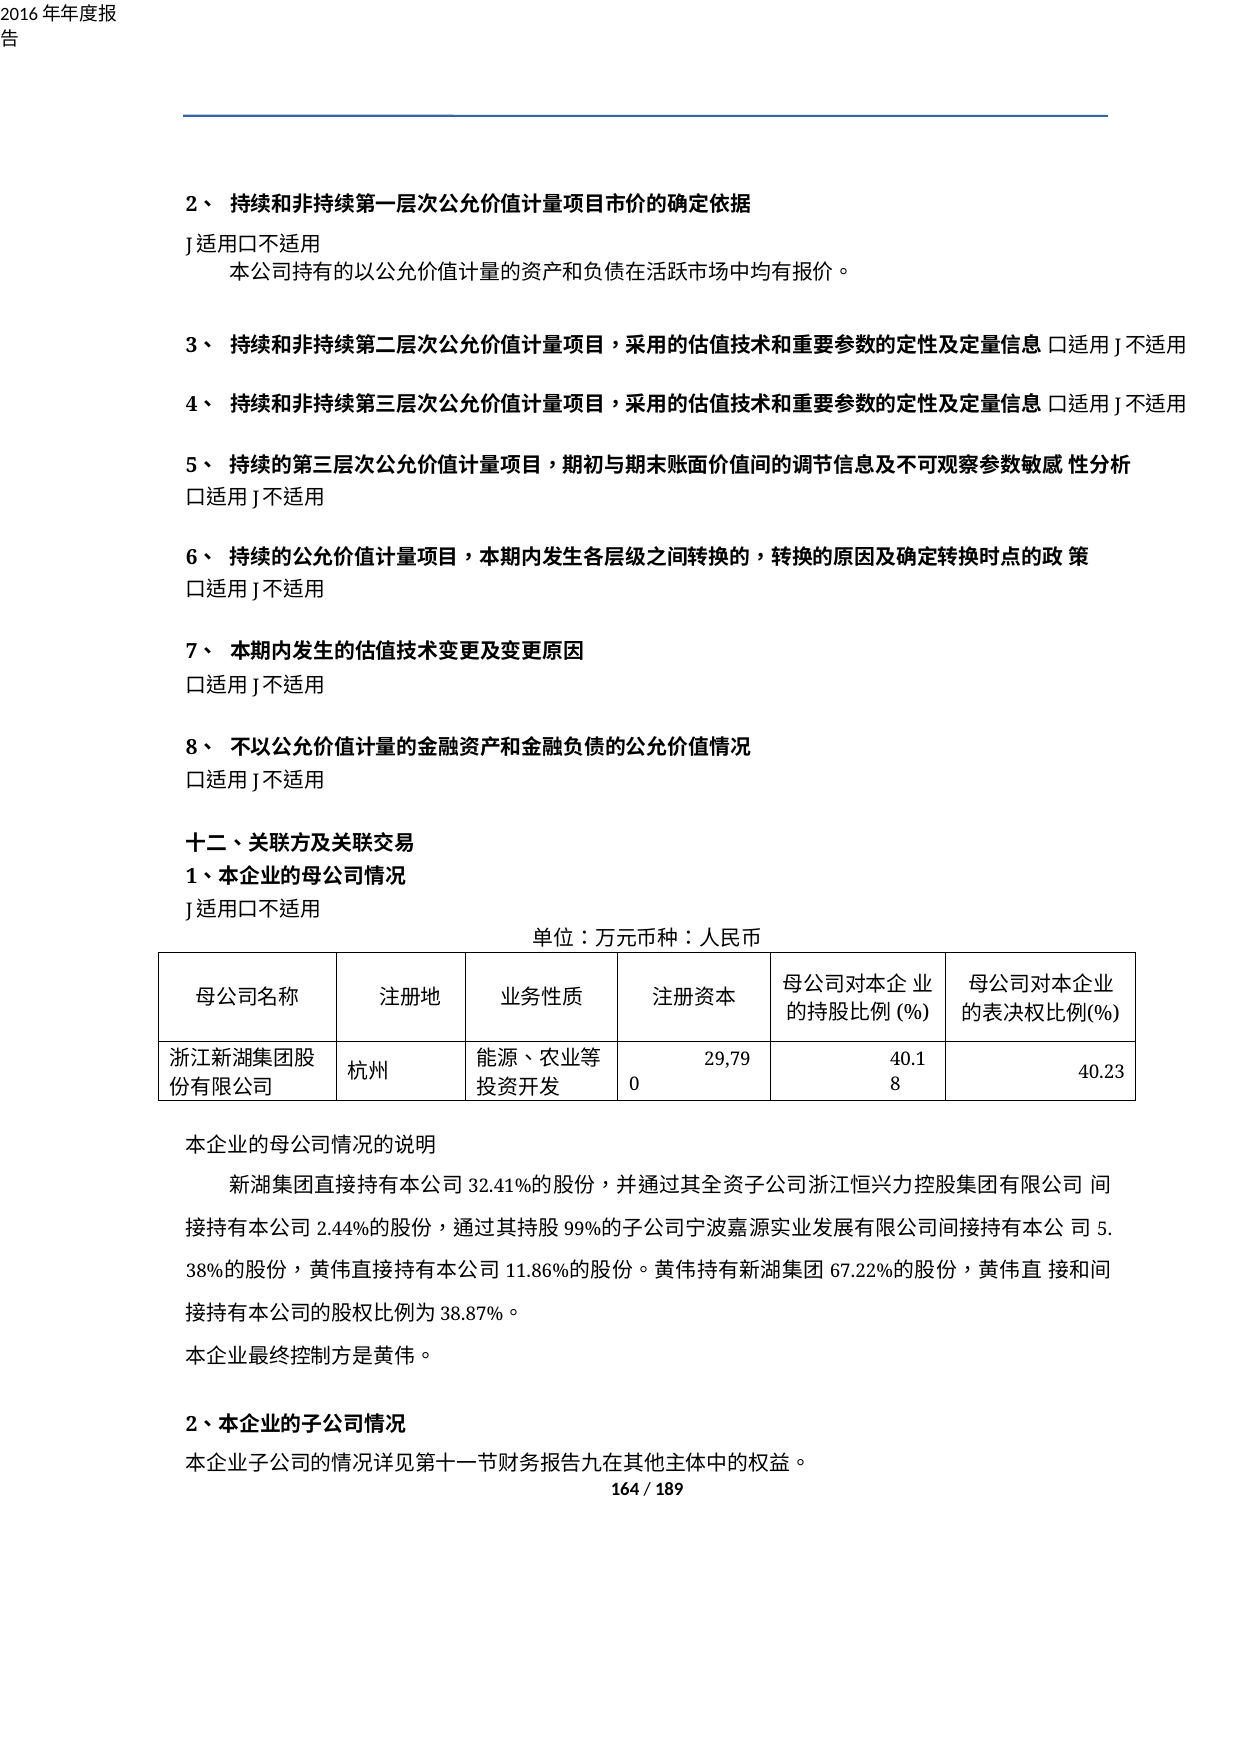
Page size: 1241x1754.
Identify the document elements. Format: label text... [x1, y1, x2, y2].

text 本企业最终控制方是黄伟。 [92, 1329, 1202, 1372]
text 4、 持续和非持续第三层次公允价值计量项目，采用的估值技术和重要参数的定性及定量信息 口适用J不适用 [186, 382, 1202, 419]
text 1、本企业的母公司情况 [92, 857, 1202, 890]
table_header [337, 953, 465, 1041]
text 2、 持续和非持续第一层次公允价值计量项目市价的确定依据 [92, 185, 1202, 218]
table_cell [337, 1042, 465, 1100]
text 6、 持续的公允价值计量项目，本期内发生各层级之间转换的，转换的原因及确定转换时点的政 策 [186, 541, 1202, 570]
text 十二、关联方及关联交易 [92, 824, 1202, 857]
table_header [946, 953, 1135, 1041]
text 口适用J不适用 [92, 478, 1202, 511]
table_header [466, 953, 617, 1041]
text 单位：万元币种：人民币 [92, 923, 1202, 952]
text 5、 持续的第三层次公允价值计量项目，期初与期末账面价值间的调节信息及不可观察参数敏感 性分析 [186, 448, 1202, 478]
text 8、 不以公允价值计量的金融资产和金融负债的公允价值情况 [92, 728, 1202, 761]
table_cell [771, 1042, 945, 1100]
text J适用口不适用 [92, 229, 1202, 257]
text 口适用J不适用 [92, 666, 1202, 699]
text 7、 本期内发生的估值技术变更及变更原因 [92, 632, 1202, 666]
text J适用口不适用 [92, 890, 1202, 923]
text 口适用J不适用 [92, 570, 1202, 603]
text 本企业子公司的情况详见第十一节财务报告九在其他主体中的权益。 [92, 1448, 1202, 1477]
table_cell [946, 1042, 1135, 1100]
text 本公司持有的以公允价值计量的资产和负债在活跃市场中均有报价。 [229, 257, 1202, 286]
text 164 / 189 [92, 1477, 1202, 1499]
text 2、本企业的子公司情况 [92, 1409, 1202, 1438]
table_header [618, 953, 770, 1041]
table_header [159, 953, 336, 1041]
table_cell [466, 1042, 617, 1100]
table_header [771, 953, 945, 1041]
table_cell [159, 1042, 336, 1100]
text 新湖集团直接持有本公司32.41%的股份，并通过其全资子公司浙江恒兴力控股集团有限公司 间接持有本公司2.44%的股份，通过其持股99%的子公司宁波嘉源实业发展有限公司间接持有本公 司5. 38%的股份，黄伟直接持有本公司11.86%的股份。黄伟持有新湖集团67.22%的股份，黄伟直 接和间接持有本公司的股权比例为38.87%。 [186, 1158, 1112, 1329]
text 本企业的母公司情况的说明 [92, 1130, 1202, 1158]
text 口适用J不适用 [92, 761, 1202, 794]
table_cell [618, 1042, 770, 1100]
text 3、 持续和非持续第二层次公允价值计量项目，采用的估值技术和重要参数的定性及定量信息 口适用J不适用 [186, 323, 1202, 359]
